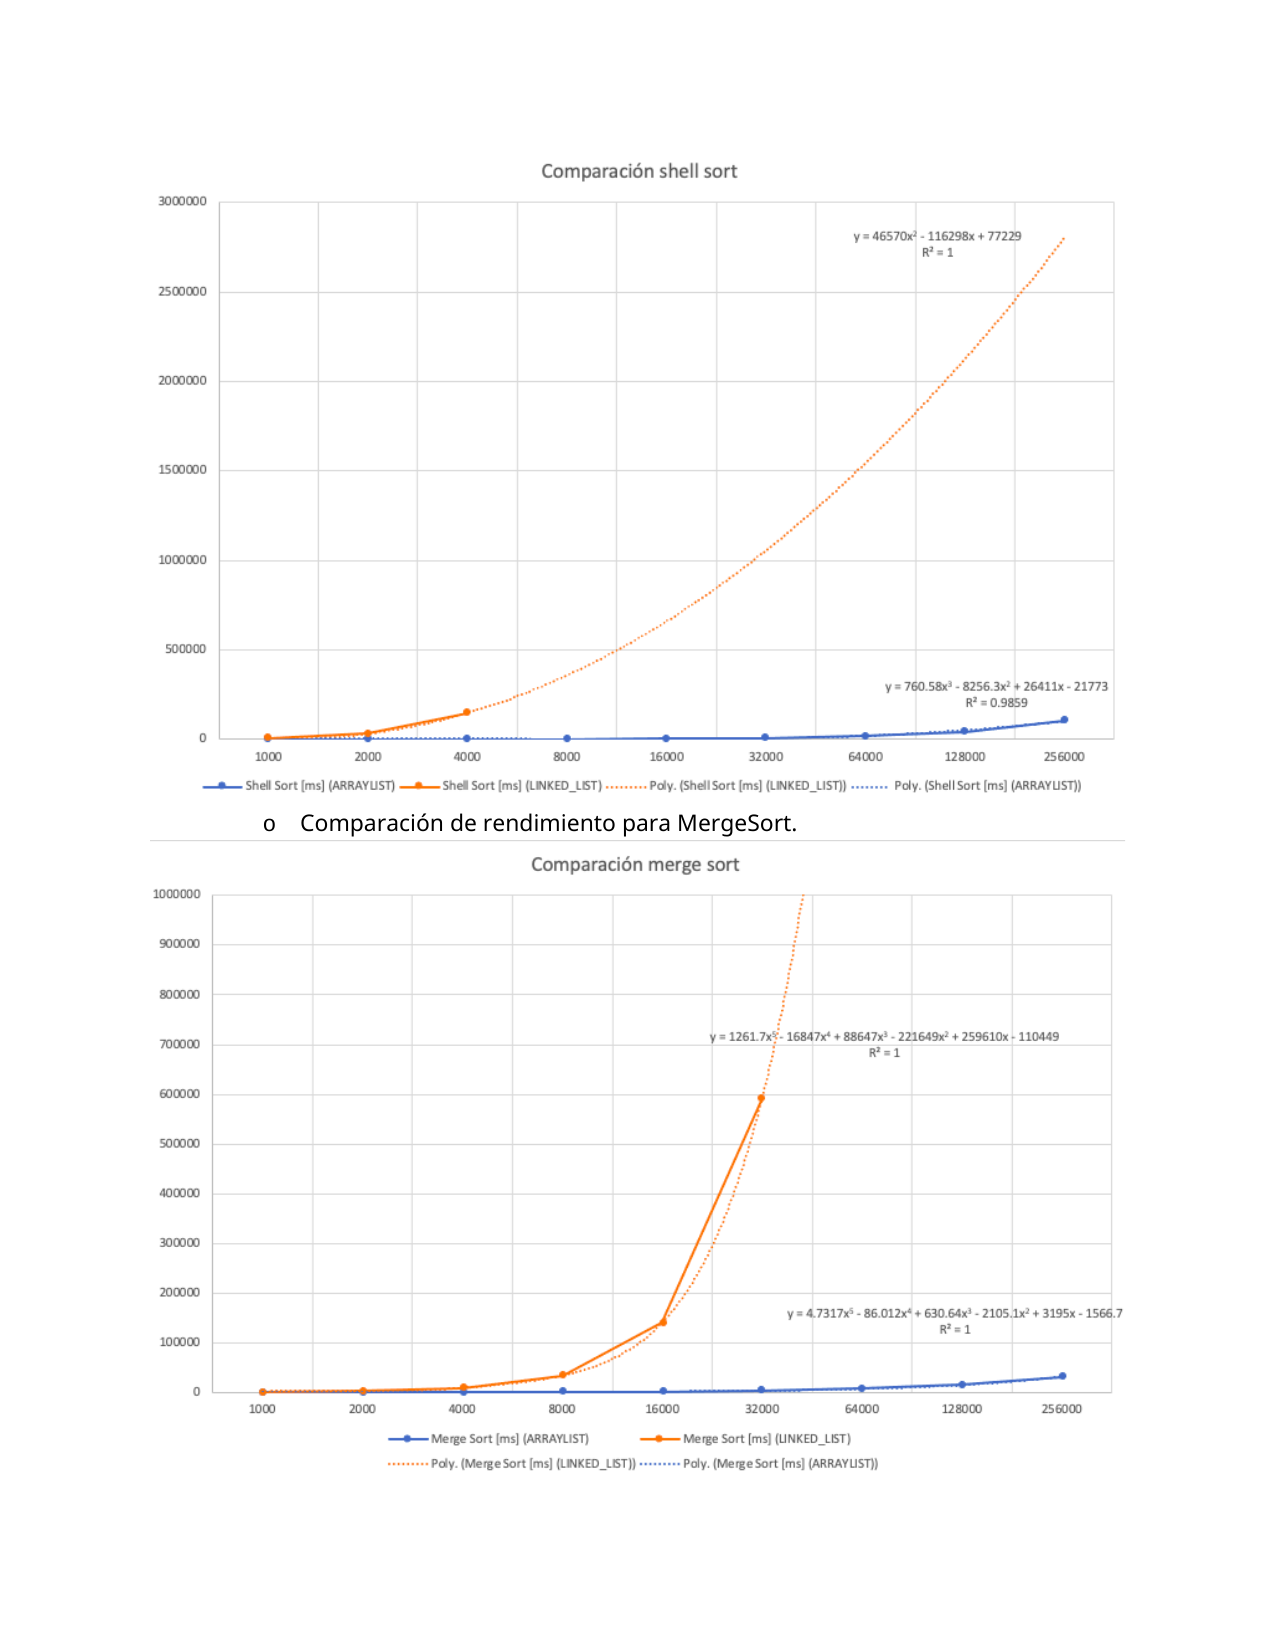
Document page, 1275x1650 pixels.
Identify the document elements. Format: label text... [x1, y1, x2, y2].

picture [150, 840, 1125, 1484]
list Comparación de rendimiento para MergeSort. [262, 807, 1125, 838]
picture [150, 150, 1125, 805]
